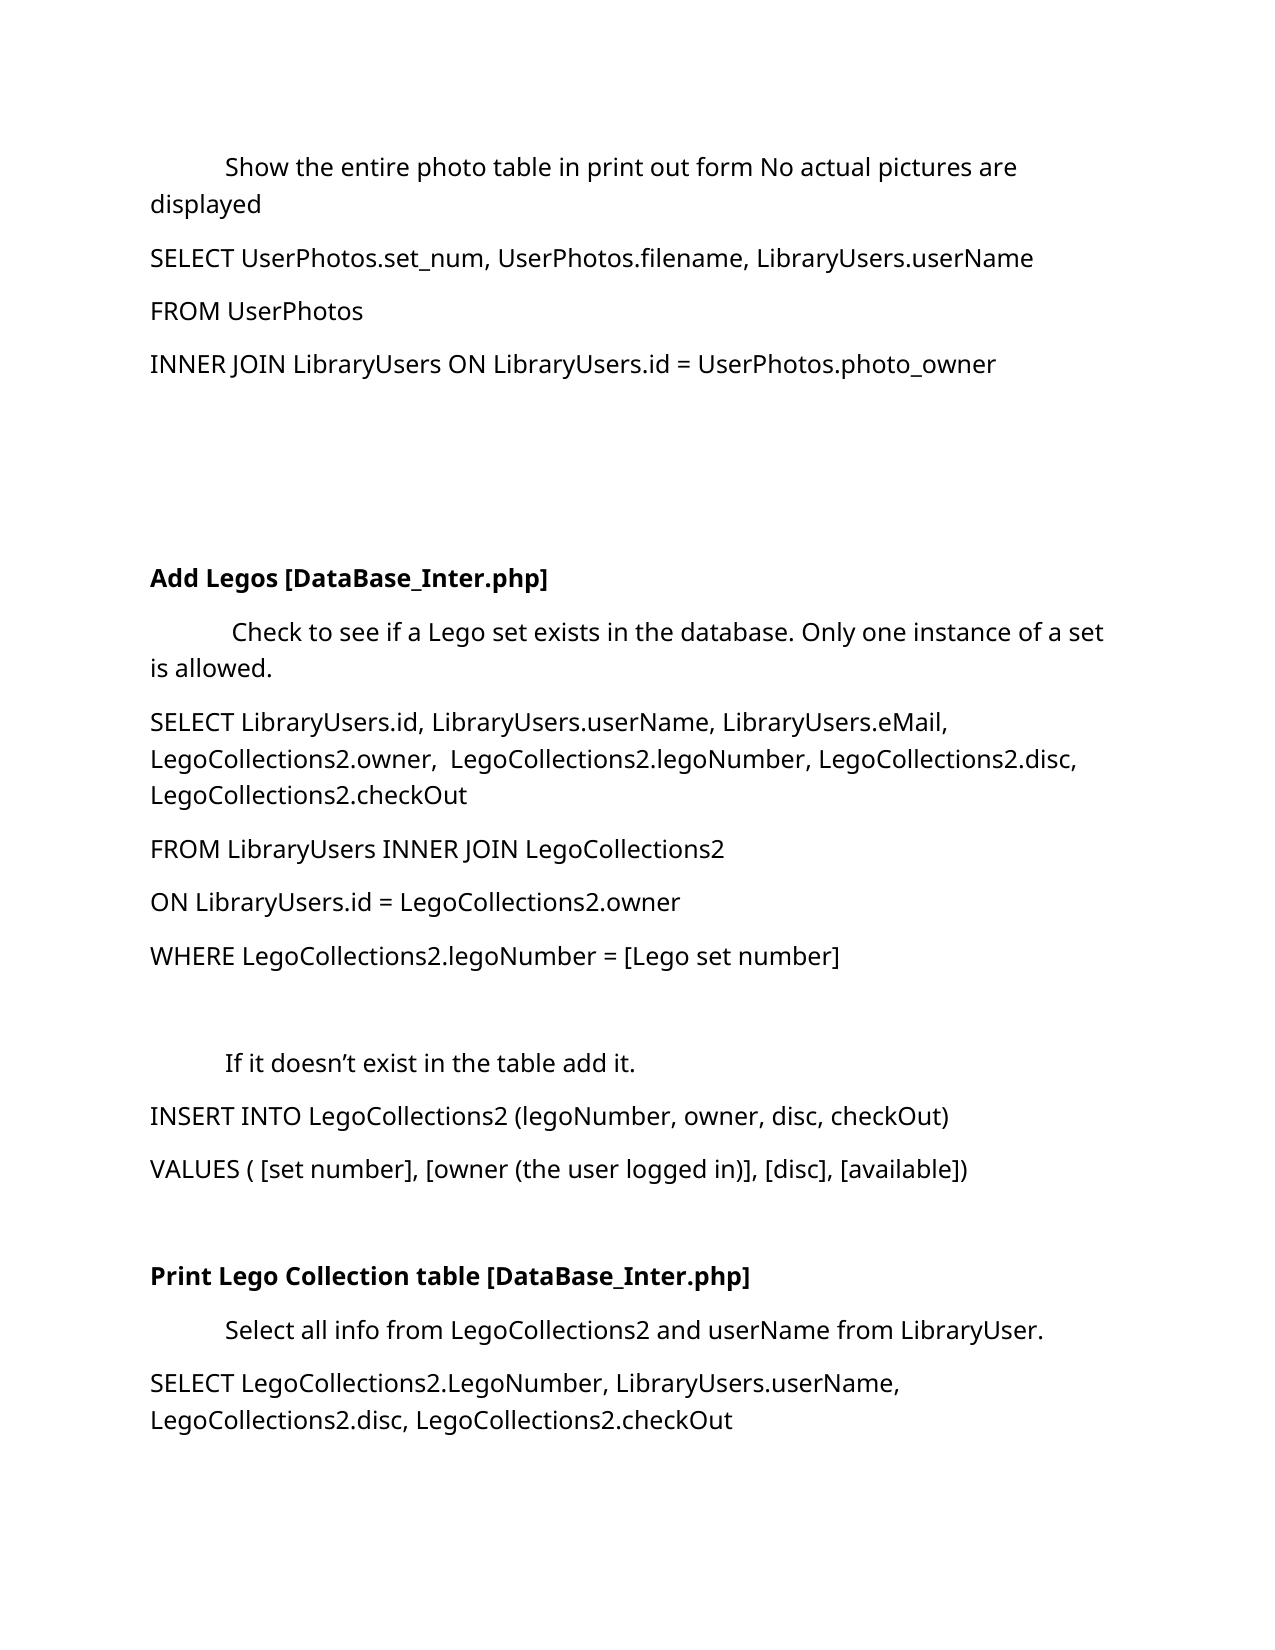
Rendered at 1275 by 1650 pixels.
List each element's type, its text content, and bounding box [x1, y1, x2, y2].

text FROM LibraryUsers INNER JOIN LegoCollections2 [150, 831, 1125, 866]
text Check to see if a Lego set exists in the database. Only one instance of a set is allowed. [150, 614, 1125, 685]
text FROM UserPhotos [150, 294, 1125, 328]
text Print Lego Collection table [DataBase_Inter.php] [150, 1259, 1125, 1293]
text Show the entire photo table in print out form No actual pictures are displayed [150, 150, 1125, 221]
text SELECT LegoCollections2.LegoNumber, LibraryUsers.userName, LegoCollections2.disc, LegoCollections2.checkOut [150, 1366, 1125, 1437]
text WHERE LegoCollections2.legoNumber = [Lego set number] [150, 938, 1125, 972]
text INSERT INTO LegoCollections2 (legoNumber, owner, disc, checkOut) [150, 1099, 1125, 1133]
text Add Legos [DataBase_Inter.php] [150, 561, 1125, 595]
text INNER JOIN LibraryUsers ON LibraryUsers.id = UserPhotos.photo_owner [150, 347, 1125, 381]
text Select all info from LegoCollections2 and userName from LibraryUser. [150, 1312, 1125, 1346]
text VALUES ( [set number], [owner (the user logged in)], [disc], [available]) [150, 1152, 1125, 1186]
text SELECT UserPhotos.set_num, UserPhotos.filename, LibraryUsers.userName [150, 240, 1125, 274]
text ON LibraryUsers.id = LegoCollections2.owner [150, 885, 1125, 919]
text SELECT LibraryUsers.id, LibraryUsers.userName, LibraryUsers.eMail, LegoCollections2.owner, LegoCollections2.legoNumber, LegoCollections2.disc, LegoCollections2.checkOut [150, 704, 1125, 812]
text If it doesn’t exist in the table add it. [150, 1045, 1125, 1079]
